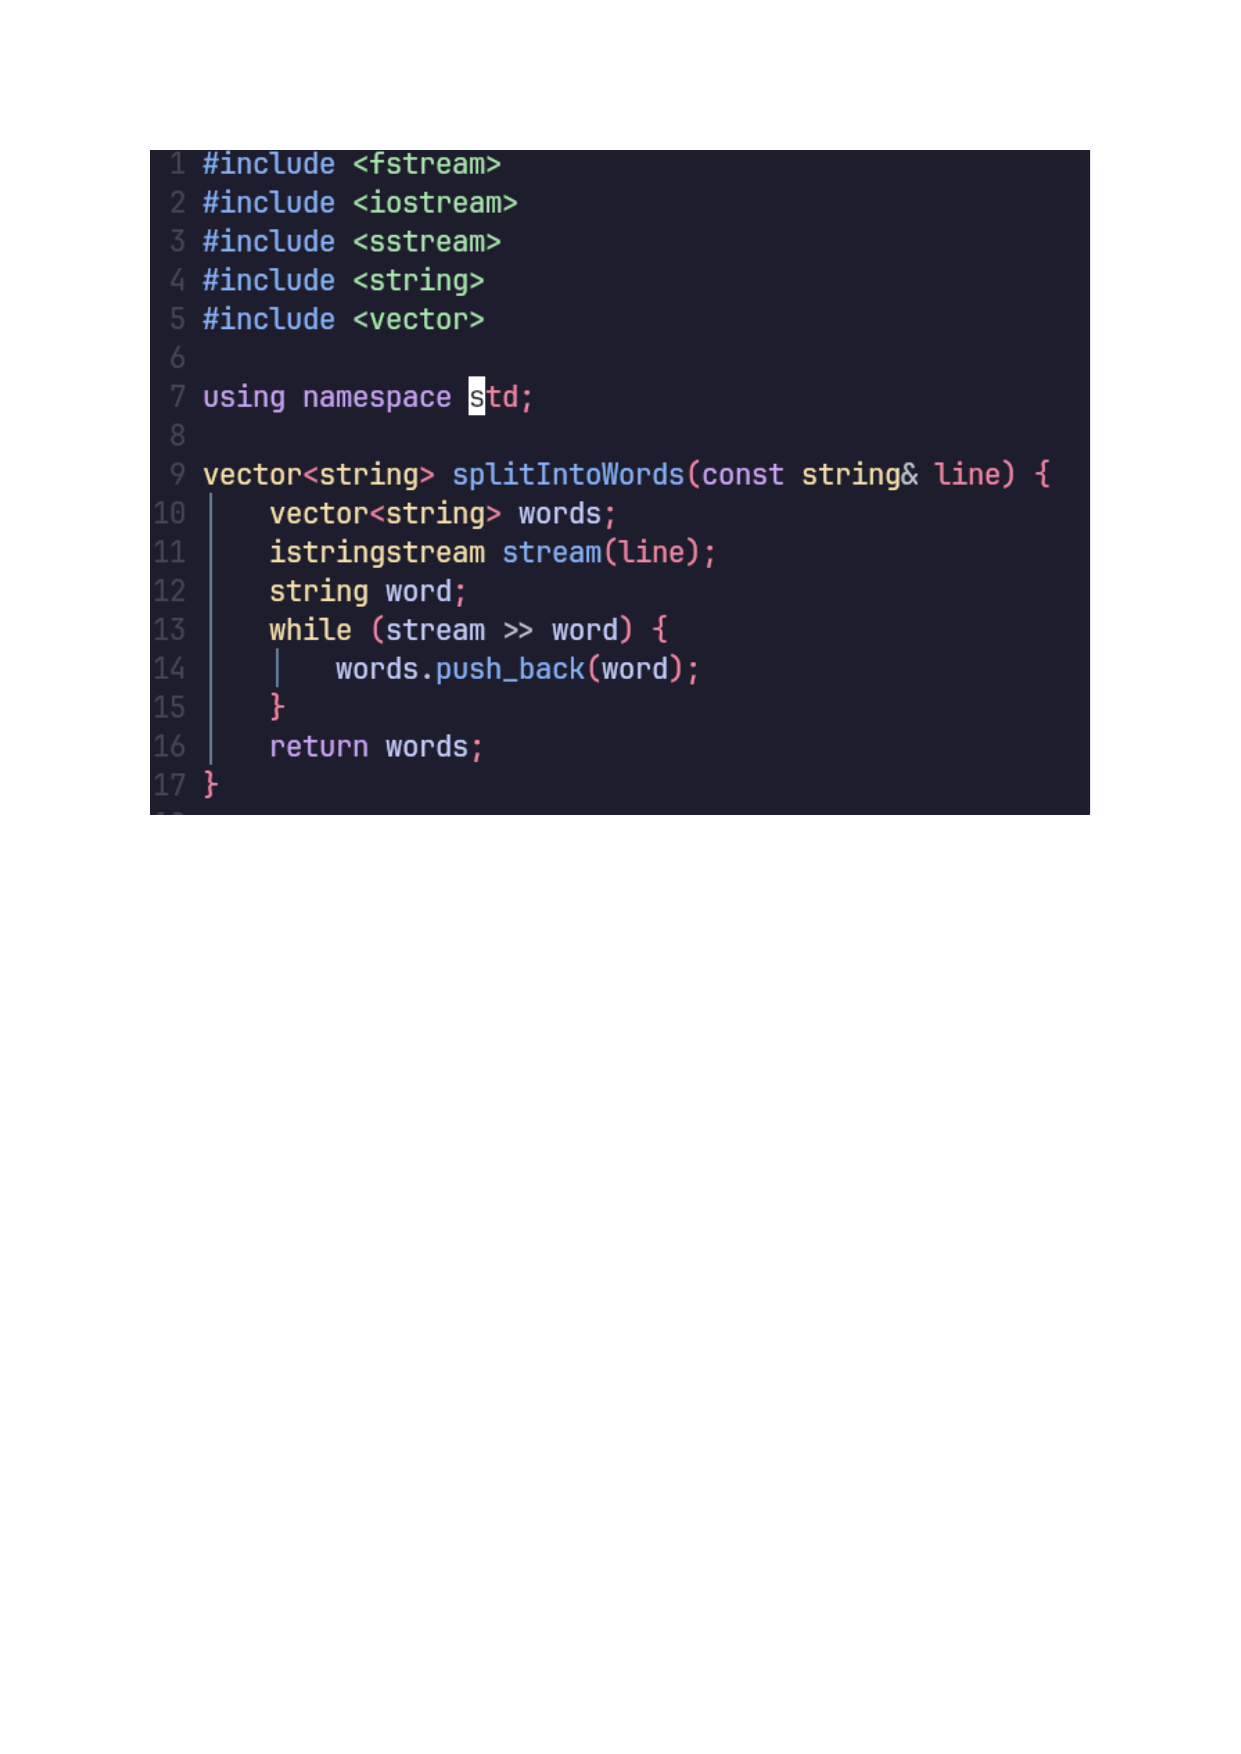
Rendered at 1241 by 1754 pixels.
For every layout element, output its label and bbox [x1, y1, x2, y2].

picture [150, 150, 1091, 815]
